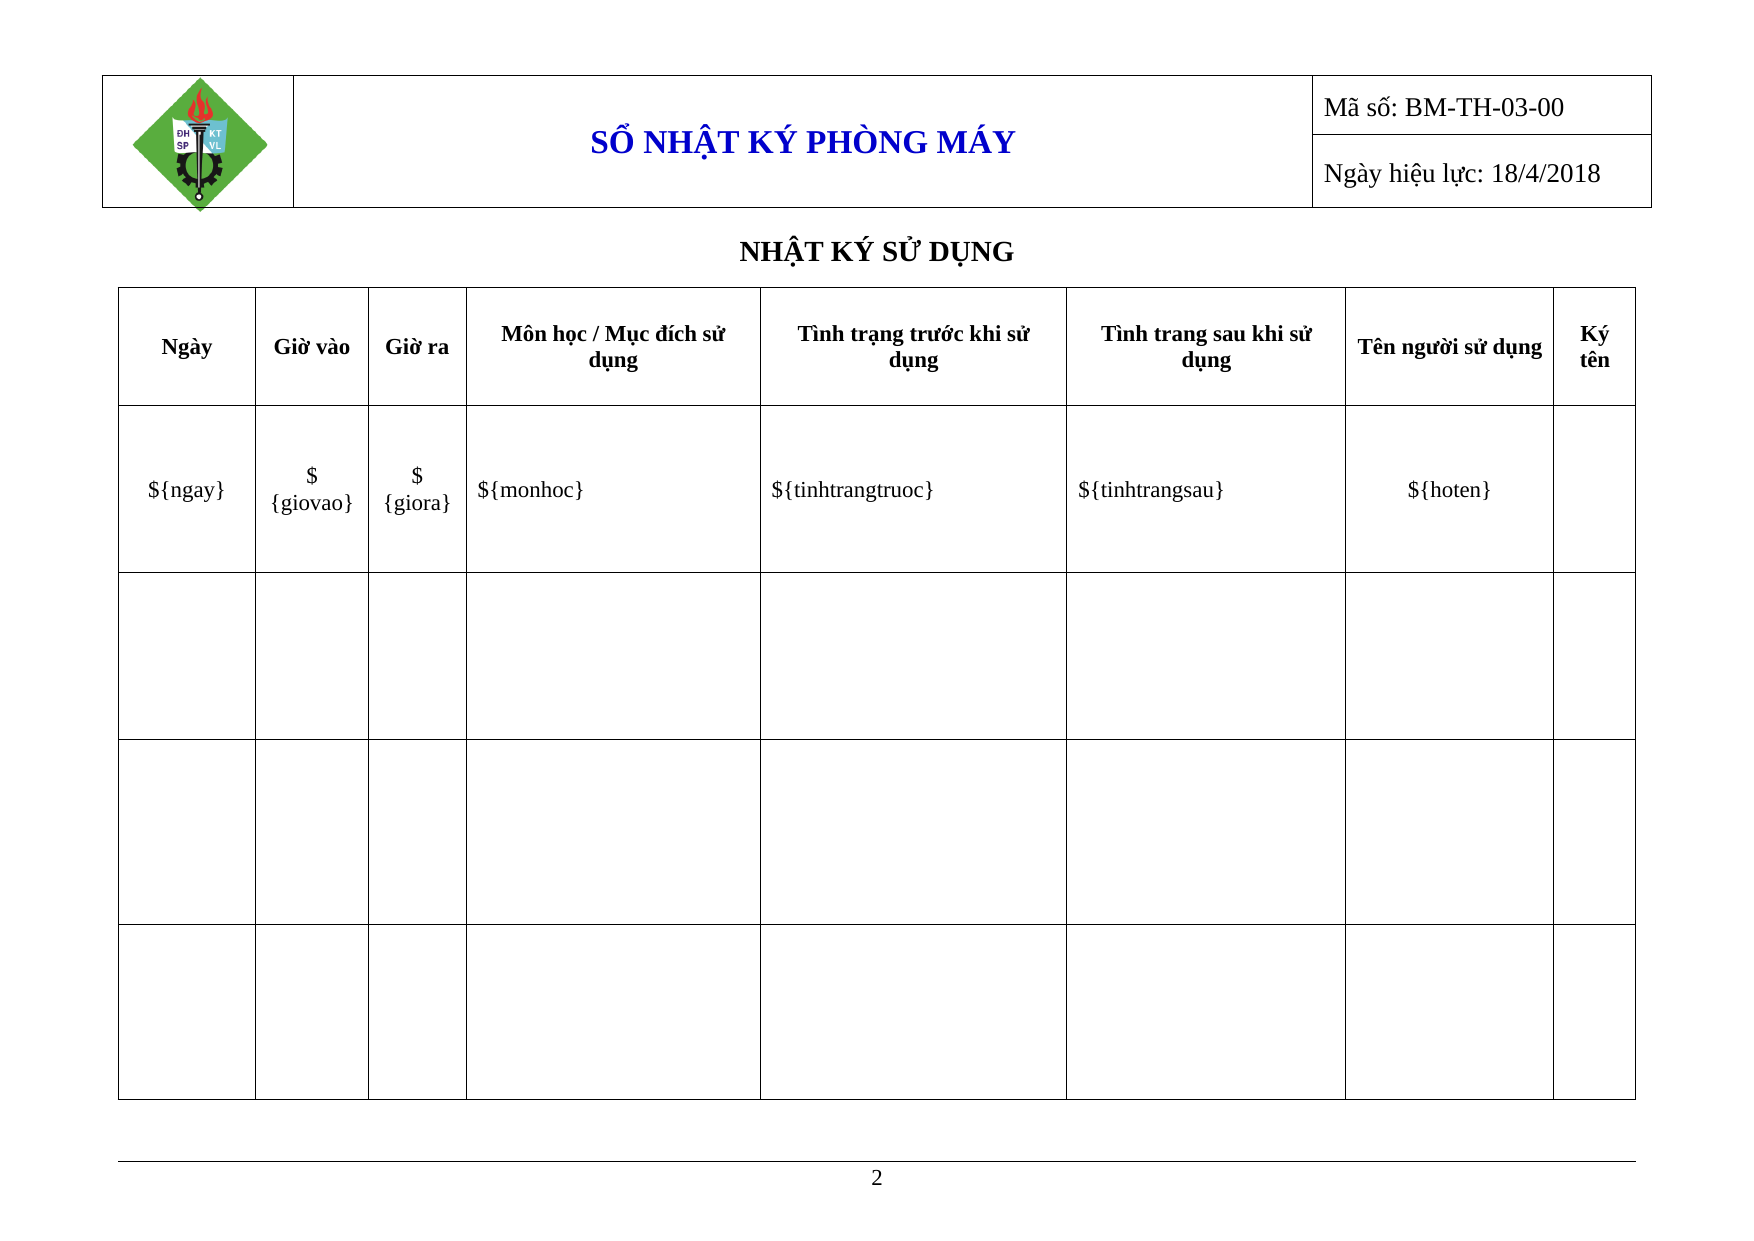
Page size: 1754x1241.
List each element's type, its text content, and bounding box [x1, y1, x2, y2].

table_header Ngày [119, 288, 255, 405]
table_cell ${tinhtrangtruoc} [761, 406, 1066, 572]
table_header Môn học / Mục đích sử dụng [467, 288, 760, 405]
table_cell [1554, 925, 1635, 1099]
picture [132, 77, 268, 207]
table_cell [1346, 573, 1553, 738]
table_cell ${ngay} [119, 406, 255, 572]
table_cell [119, 573, 255, 738]
table_header Ký tên [1554, 288, 1635, 405]
table_header Tình trạng trước khi sử dụng [761, 288, 1066, 405]
table_cell [256, 573, 368, 738]
table_cell [761, 573, 1066, 738]
table_cell [1346, 740, 1553, 923]
table_cell [1554, 740, 1635, 923]
table_cell ${giovao} [256, 406, 368, 572]
table_cell [1346, 925, 1553, 1099]
table_cell [1554, 406, 1635, 572]
table_cell [1554, 573, 1635, 738]
table_header Giờ vào [256, 288, 368, 405]
table_cell [467, 740, 760, 923]
table_cell [369, 925, 466, 1099]
table_header Giờ ra [369, 288, 466, 405]
table_cell [1067, 925, 1345, 1099]
table_cell [1067, 740, 1345, 923]
table_cell [119, 740, 255, 923]
table_cell [369, 740, 466, 923]
table_header Tên người sử dụng [1346, 288, 1553, 405]
table_cell [761, 925, 1066, 1099]
table_cell [467, 925, 760, 1099]
table_cell ${monhoc} [467, 406, 760, 572]
table_cell [1067, 573, 1345, 738]
table_cell ${tinhtrangsau} [1067, 406, 1345, 572]
table_cell [119, 925, 255, 1099]
table_cell ${giora} [369, 406, 466, 572]
picture [132, 208, 268, 212]
table_cell [256, 740, 368, 923]
table_cell [369, 573, 466, 738]
table_cell ${hoten} [1346, 406, 1553, 572]
table_cell [761, 740, 1066, 923]
table_cell [256, 925, 368, 1099]
table_cell [467, 573, 760, 738]
table_header Tình trang sau khi sử dụng [1067, 288, 1345, 405]
text NHẬT KÝ SỬ DỤNG [118, 234, 1636, 268]
